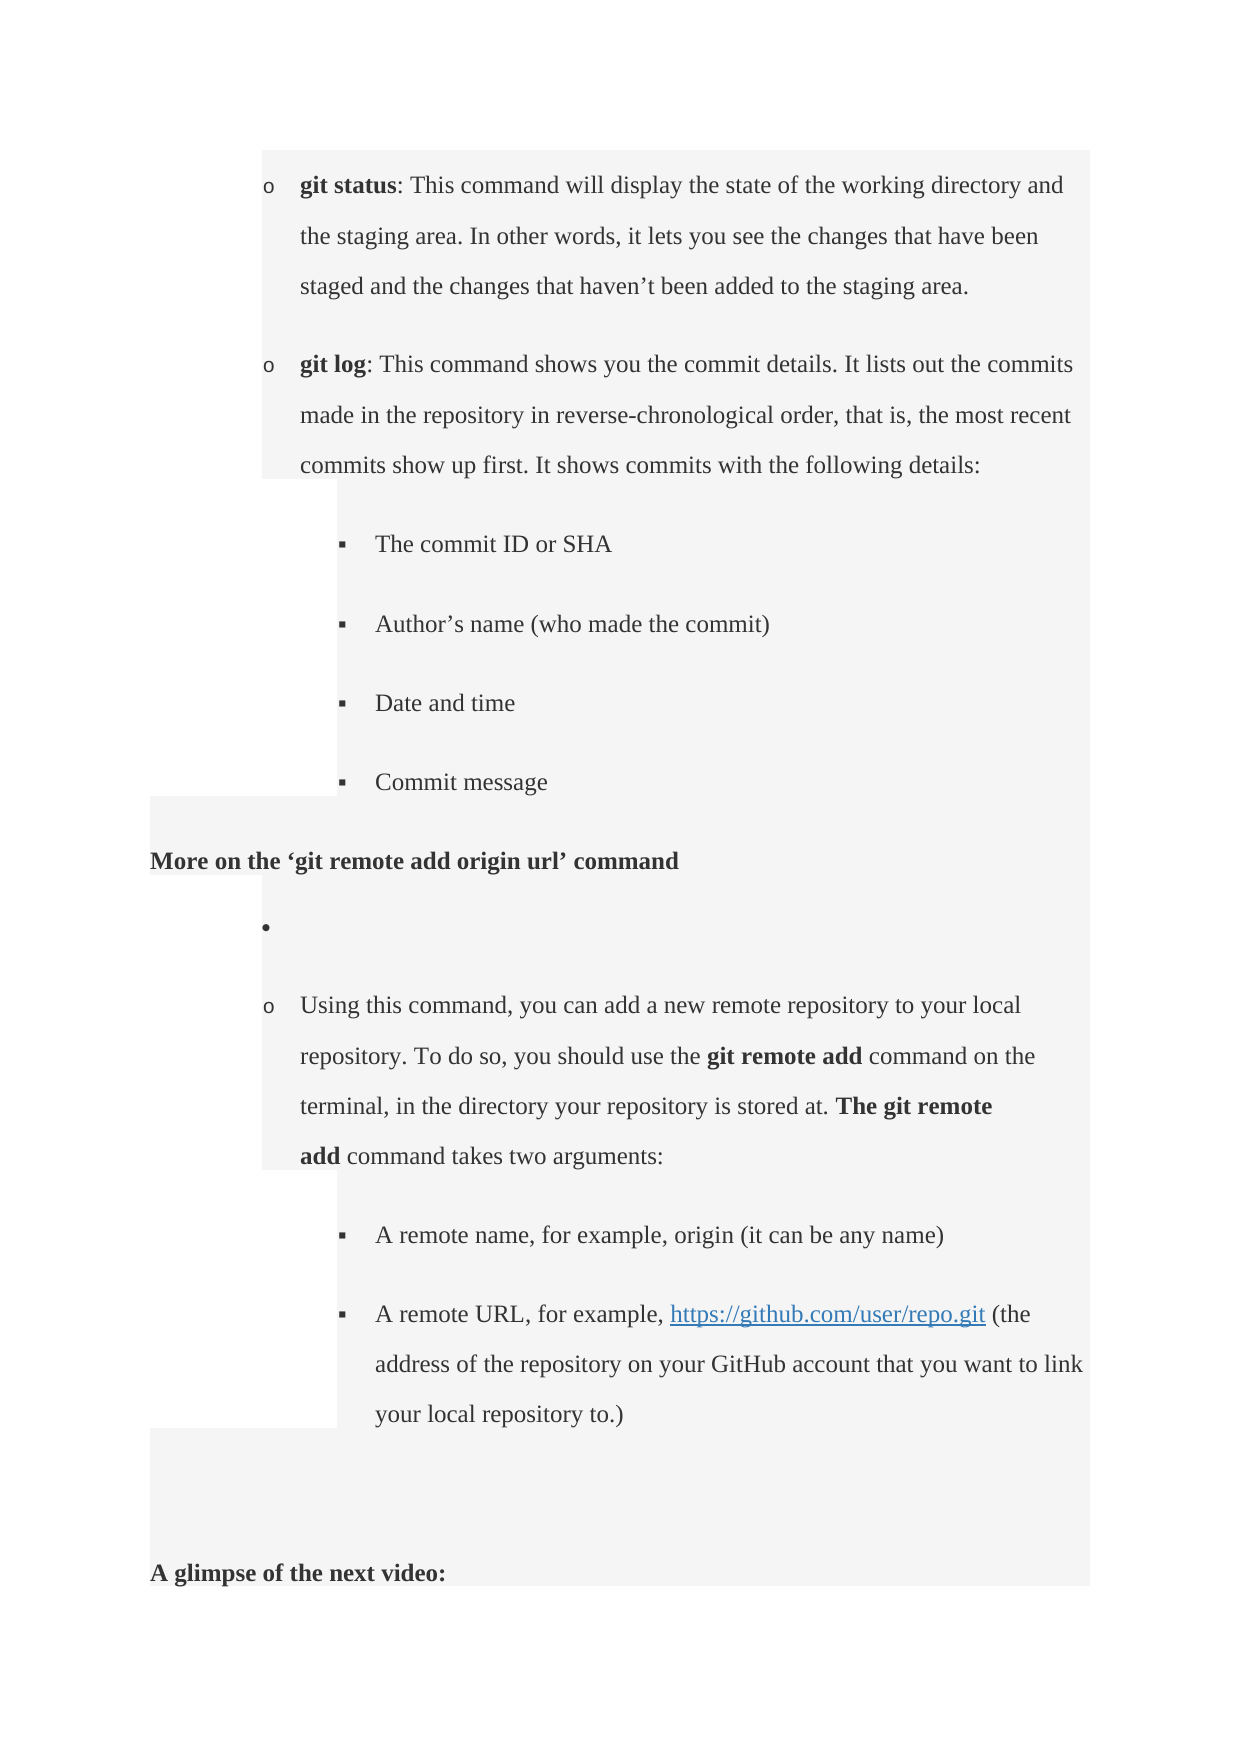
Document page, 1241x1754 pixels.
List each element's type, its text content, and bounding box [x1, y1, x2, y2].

list A remote URL, for example, https://github.com/user/repo.git (the address of the repository on your GitHub account that you want to link your local repository to.) [337, 1278, 1090, 1428]
text More on the ‘git remote add origin url’ command [150, 825, 1090, 875]
list A remote name, for example, origin (it can be any name) [337, 1199, 1090, 1249]
list Commit message [337, 746, 1090, 796]
list The commit ID or SHA [337, 508, 1090, 558]
list Using this command, you can add a new remote repository to your local repository. To do so, you should use the git remote add command on the terminal, in the directory your repository is stored at. The git remote add command takes two arguments: [262, 970, 1090, 1170]
text A glimpse of the next video: [150, 1536, 1090, 1586]
list Author’s name (who made the commit) [337, 587, 1090, 637]
list git status: This command will display the state of the working directory and the staging area. In other words, it lets you see the changes that have been staged and the changes that haven’t been added to the staging area. [262, 150, 1090, 300]
list git log: This command shows you the commit details. It lists out the commits made in the repository in reverse-chronological order, that is, the most recent commits show up first. It shows commits with the following details: [262, 329, 1090, 479]
list Date and time [337, 667, 1090, 717]
